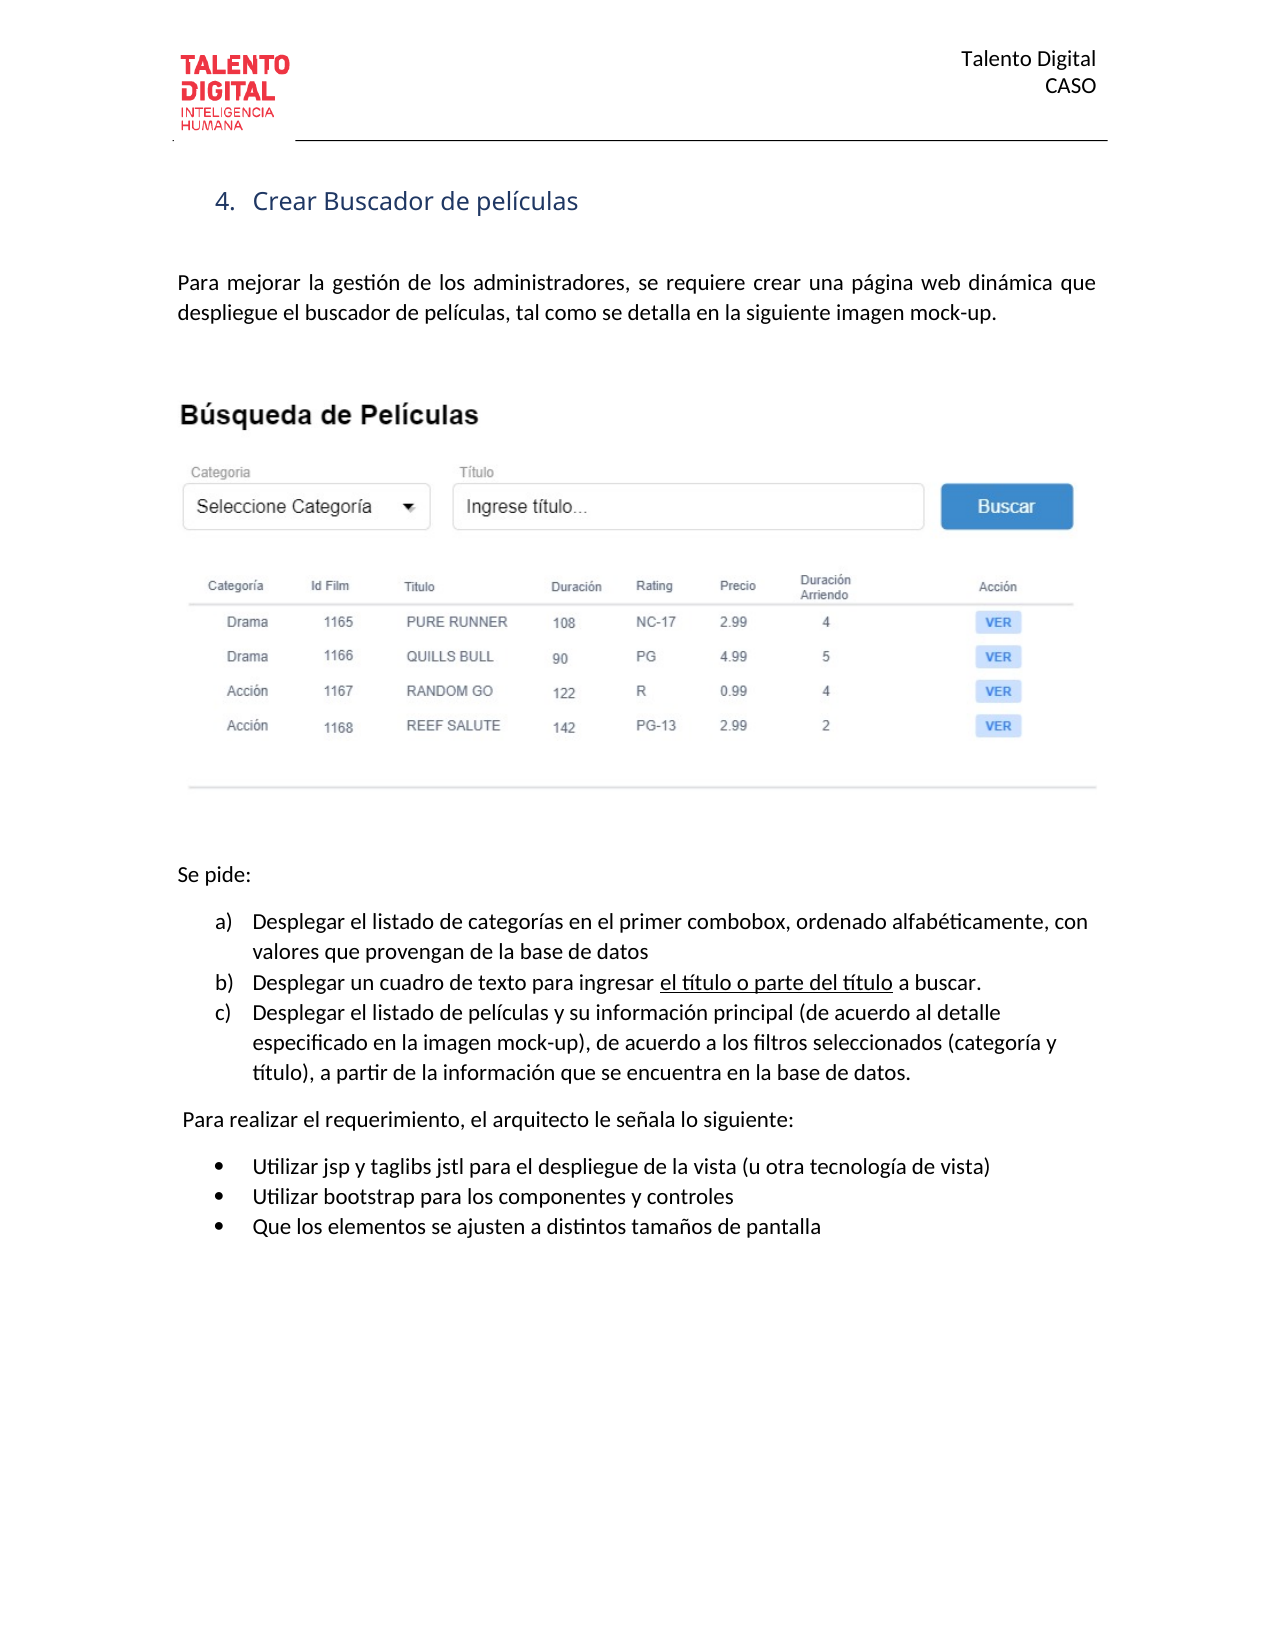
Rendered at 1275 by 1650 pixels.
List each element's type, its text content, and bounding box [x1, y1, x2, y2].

subtitle Crear Buscador de películas [215, 184, 1098, 218]
list Utilizar jsp y taglibs jstl para el despliegue de la vista (u otra tecnología de vista) [215, 1152, 1098, 1180]
text Para mejorar la gestión de los administradores, se requiere crear una página web dinámica que despliegue el buscador de películas, tal como se detalla en la siguiente imagen mock-up. [177, 268, 1098, 326]
picture [177, 391, 1098, 795]
list Desplegar un cuadro de texto para ingresar el título o parte del título a buscar. [215, 968, 1098, 996]
text Para realizar el requerimiento, el arquitecto le señala lo siguiente: [177, 1105, 1098, 1133]
list Desplegar el listado de categorías en el primer combobox, ordenado alfabéticamente, con valores que provengan de la base de datos [215, 907, 1098, 966]
text Se pide: [177, 860, 1098, 888]
list Que los elementos se ajusten a distintos tamaños de pantalla [215, 1212, 1098, 1241]
list Utilizar bootstrap para los componentes y controles [215, 1182, 1098, 1210]
list Desplegar el listado de películas y su información principal (de acuerdo al detalle especificado en la imagen mock-up), de acuerdo a los filtros seleccionados (categoría y título), a partir de la información que se encuentra en la base de datos. [215, 998, 1098, 1086]
picture [173, 43, 296, 142]
